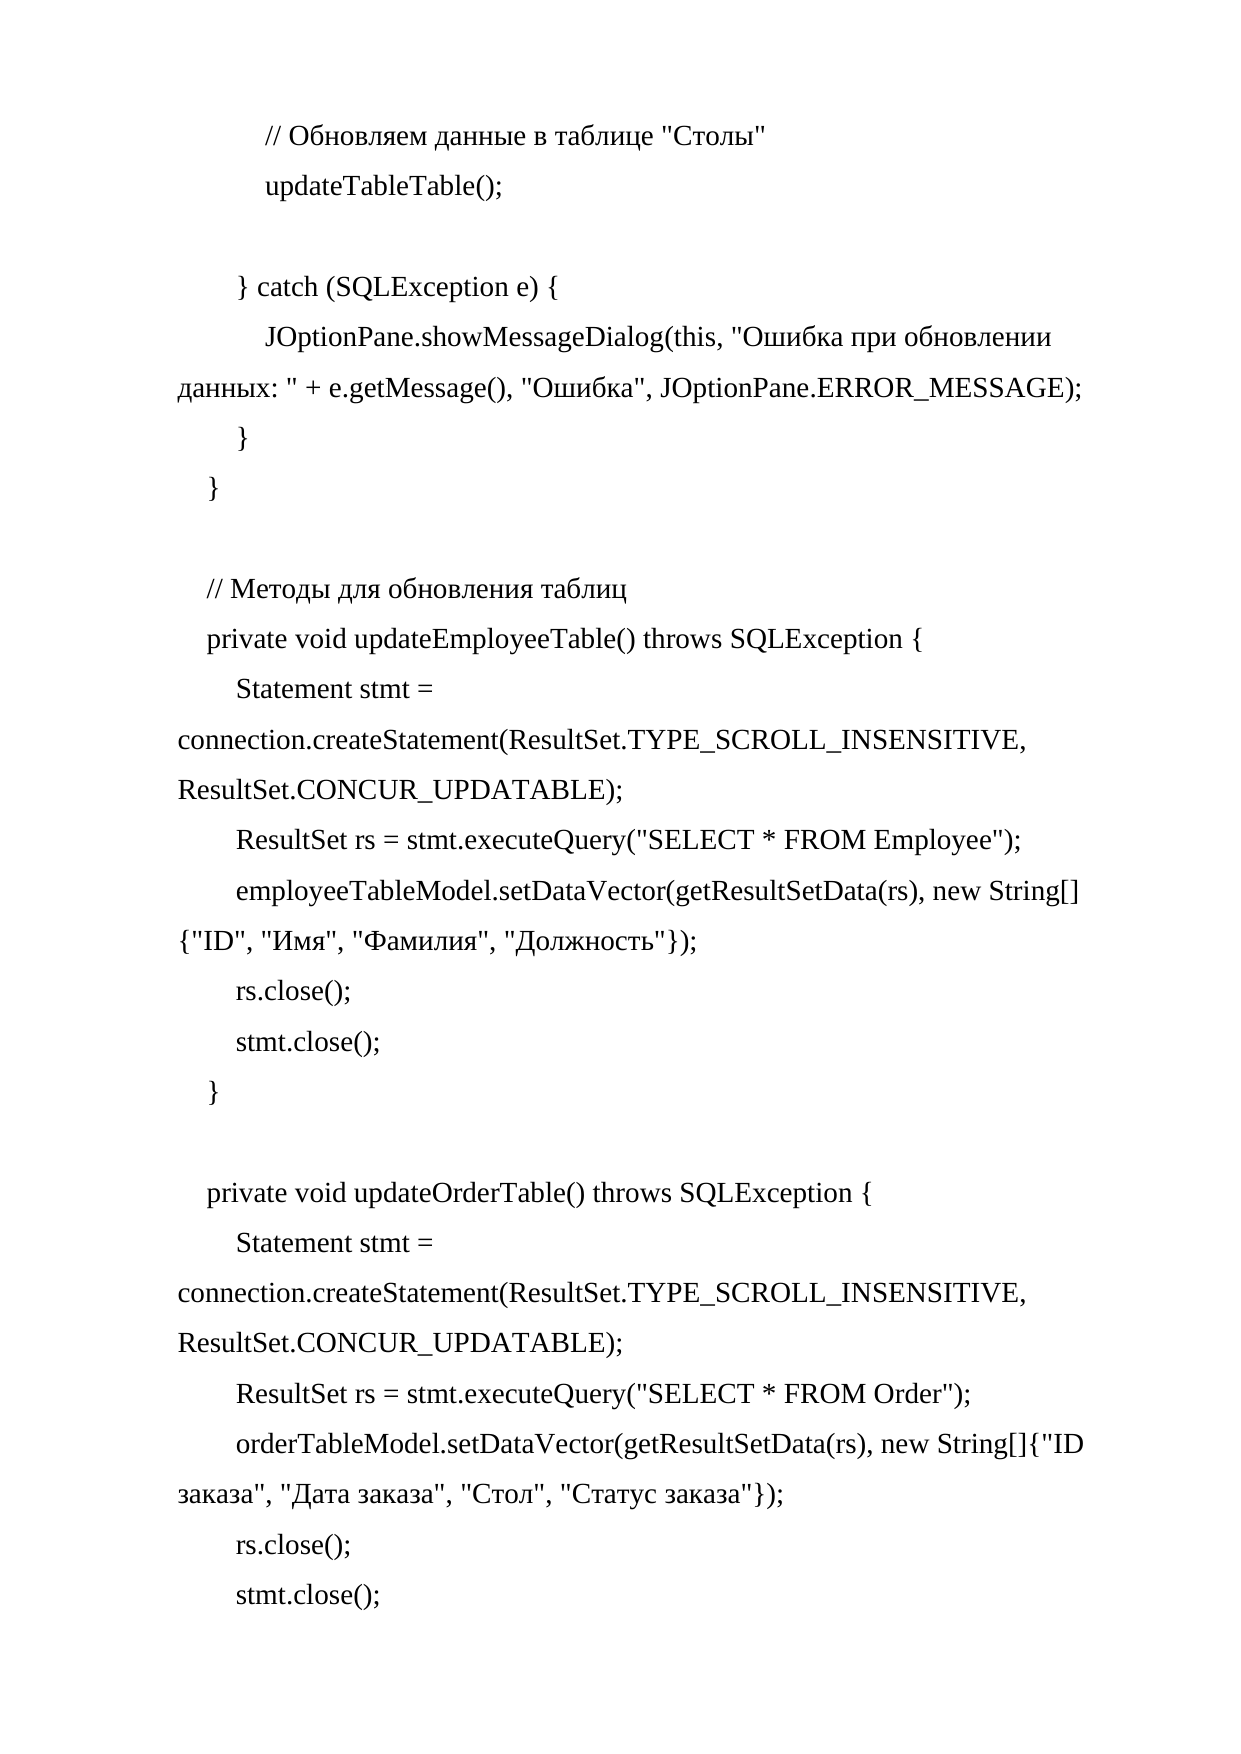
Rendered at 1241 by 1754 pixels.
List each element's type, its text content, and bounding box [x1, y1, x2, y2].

text private void updateEmployeeTable() throws SQLException { [177, 621, 1152, 655]
text orderTableModel.setDataVector(getResultSetData(rs), new String[]{"ID заказа", "Дата заказа", "Стол", "Статус заказа"}); [177, 1426, 1152, 1510]
text // Методы для обновления таблиц [177, 571, 1152, 604]
text JOptionPane.showMessageDialog(this, "Ошибка при обновлении данных: " + e.getMessage(), "Ошибка", JOptionPane.ERROR_MESSAGE); [177, 319, 1152, 403]
text ResultSet rs = stmt.executeQuery("SELECT * FROM Order"); [177, 1376, 1152, 1409]
text rs.close(); [177, 1527, 1152, 1560]
text } [177, 470, 1152, 504]
text stmt.close(); [177, 1577, 1152, 1611]
text private void updateOrderTable() throws SQLException { [177, 1175, 1152, 1208]
text employeeTableModel.setDataVector(getResultSetData(rs), new String[]{"ID", "Имя", "Фамилия", "Должность"}); [177, 873, 1152, 957]
text stmt.close(); [177, 1024, 1152, 1057]
text Statement stmt = connection.createStatement(ResultSet.TYPE_SCROLL_INSENSITIVE, ResultSet.CONCUR_UPDATABLE); [177, 672, 1152, 806]
text rs.close(); [177, 973, 1152, 1007]
text } catch (SQLException e) { [177, 269, 1152, 303]
text ResultSet rs = stmt.executeQuery("SELECT * FROM Employee"); [177, 822, 1152, 856]
text } [177, 1074, 1152, 1108]
text // Обновляем данные в таблице "Столы" [177, 118, 1152, 152]
text } [177, 420, 1152, 453]
text Statement stmt = connection.createStatement(ResultSet.TYPE_SCROLL_INSENSITIVE, ResultSet.CONCUR_UPDATABLE); [177, 1225, 1152, 1359]
text updateTableTable(); [177, 168, 1152, 202]
